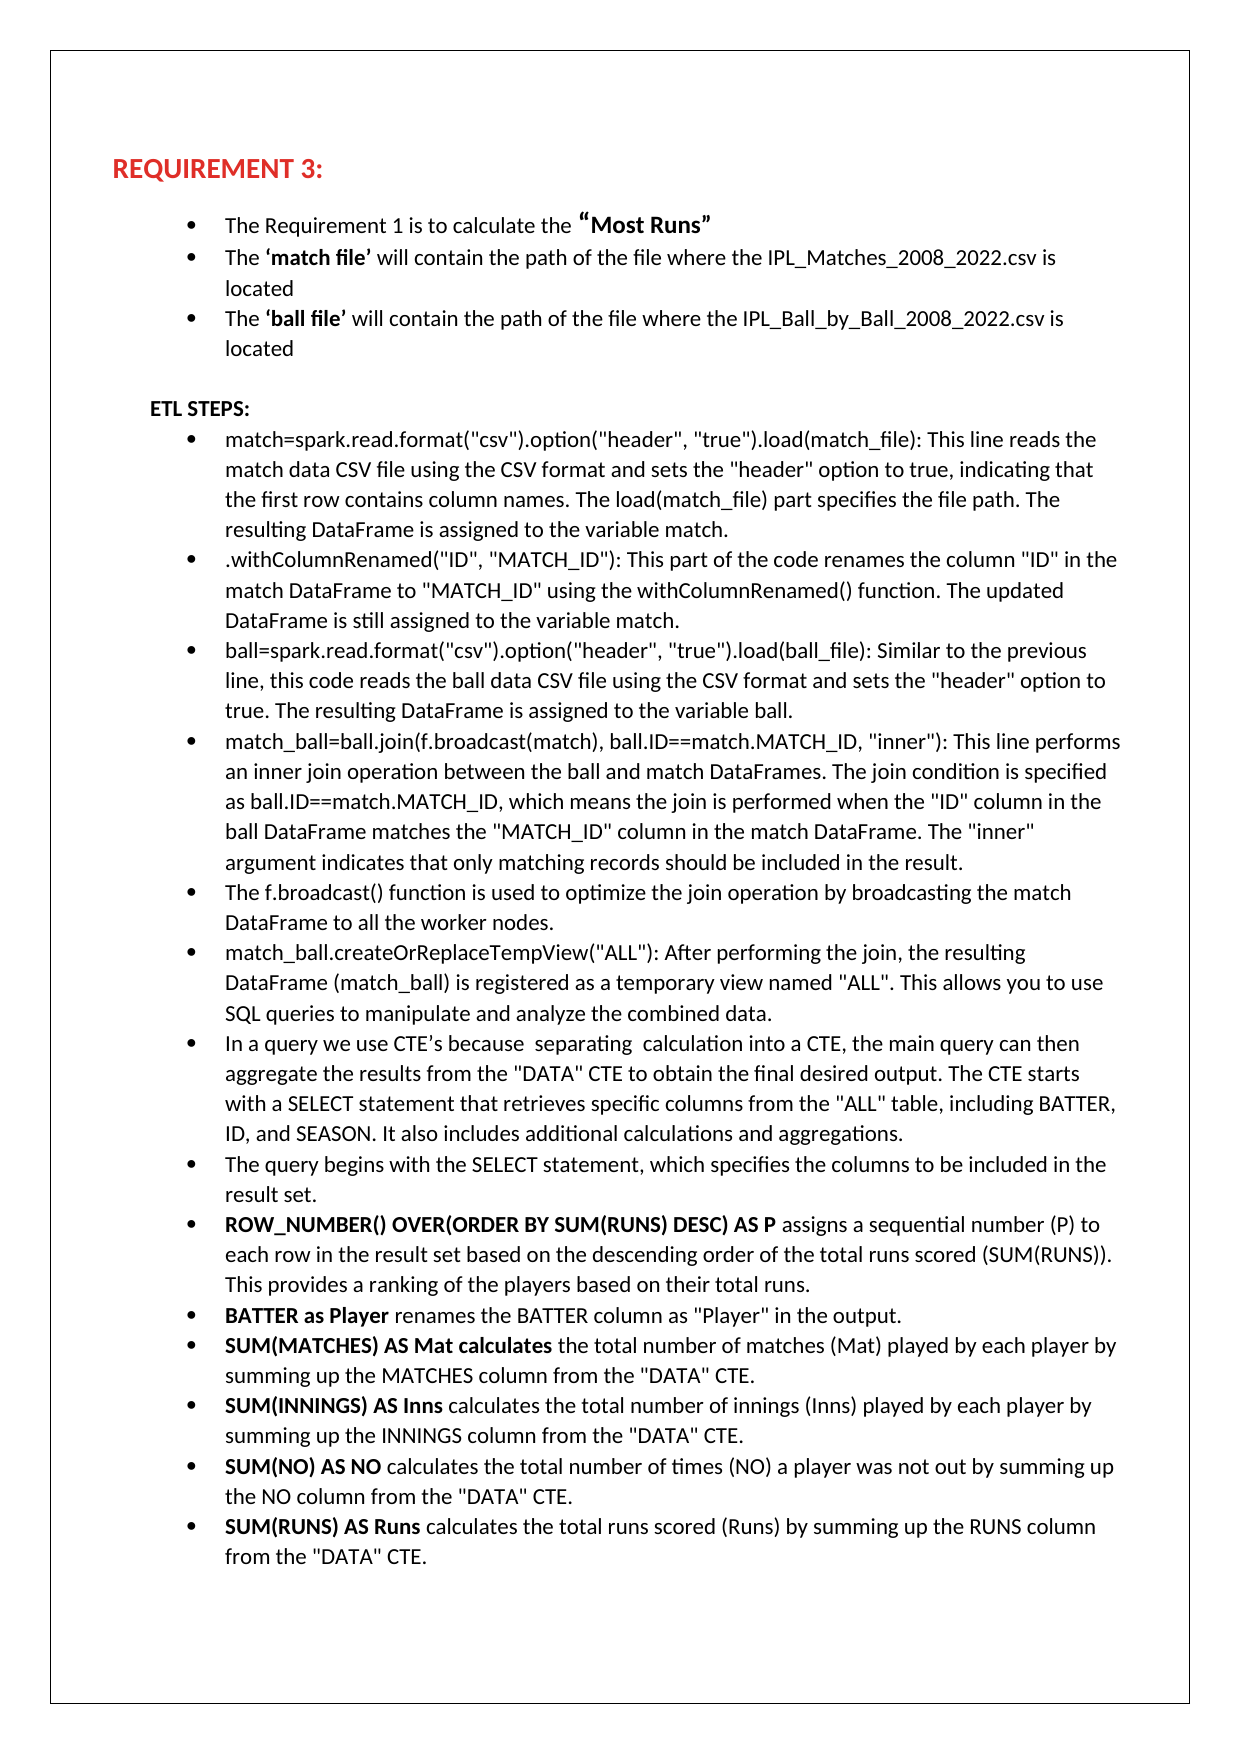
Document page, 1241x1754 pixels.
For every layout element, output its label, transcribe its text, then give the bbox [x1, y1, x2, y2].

list SUM(NO) AS NO calculates the total number of times (NO) a player was not out by summing up the NO column from the "DATA" CTE. [187, 1452, 1128, 1510]
text REQUIREMENT 3: [112, 150, 1128, 186]
list The ‘ball file’ will contain the path of the file where the IPL_Ball_by_Ball_2008_2022.csv is located [187, 304, 1128, 362]
list match=spark.read.format("csv").option("header", "true").load(match_file): This line reads the match data CSV file using the CSV format and sets the "header" option to true, indicating that the first row contains column names. The load(match_file) part specifies the file path. The resulting DataFrame is assigned to the variable match. [187, 425, 1128, 543]
list The f.broadcast() function is used to optimize the join operation by broadcasting the match DataFrame to all the worker nodes. [187, 878, 1128, 936]
list The Requirement 1 is to calculate the “Most Runs” [187, 205, 1128, 241]
list BATTER as Player renames the BATTER column as "Player" in the output. [187, 1301, 1128, 1329]
list .withColumnRenamed("ID", "MATCH_ID"): This part of the code renames the column "ID" in the match DataFrame to "MATCH_ID" using the withColumnRenamed() function. The updated DataFrame is still assigned to the variable match. [187, 546, 1128, 634]
list In a query we use CTE’s because separating calculation into a CTE, the main query can then aggregate the results from the "DATA" CTE to obtain the final desired output. The CTE starts with a SELECT statement that retrieves specific columns from the "ALL" table, including BATTER, ID, and SEASON. It also includes additional calculations and aggregations. [187, 1029, 1128, 1148]
list ETL STEPS: [150, 394, 1128, 423]
list ROW_NUMBER() OVER(ORDER BY SUM(RUNS) DESC) AS P assigns a sequential number (P) to each row in the result set based on the descending order of the total runs scored (SUM(RUNS)). This provides a ranking of the players based on their total runs. [187, 1210, 1128, 1299]
list SUM(RUNS) AS Runs calculates the total runs scored (Runs) by summing up the RUNS column from the "DATA" CTE. [187, 1512, 1128, 1571]
list SUM(MATCHES) AS Mat calculates the total number of matches (Mat) played by each player by summing up the MATCHES column from the "DATA" CTE. [187, 1331, 1128, 1389]
list match_ball.createOrReplaceTempView("ALL"): After performing the join, the resulting DataFrame (match_ball) is registered as a temporary view named "ALL". This allows you to use SQL queries to manipulate and analyze the combined data. [187, 938, 1128, 1027]
list SUM(INNINGS) AS Inns calculates the total number of innings (Inns) played by each player by summing up the INNINGS column from the "DATA" CTE. [187, 1391, 1128, 1450]
list The query begins with the SELECT statement, which specifies the columns to be included in the result set. [187, 1150, 1128, 1208]
list match_ball=ball.join(f.broadcast(match), ball.ID==match.MATCH_ID, "inner"): This line performs an inner join operation between the ball and match DataFrames. The join condition is specified as ball.ID==match.MATCH_ID, which means the join is performed when the "ID" column in the ball DataFrame matches the "MATCH_ID" column in the match DataFrame. The "inner" argument indicates that only matching records should be included in the result. [187, 727, 1128, 876]
list ball=spark.read.format("csv").option("header", "true").load(ball_file): Similar to the previous line, this code reads the ball data CSV file using the CSV format and sets the "header" option to true. The resulting DataFrame is assigned to the variable ball. [187, 636, 1128, 725]
list The ‘match file’ will contain the path of the file where the IPL_Matches_2008_2022.csv is located [187, 243, 1128, 302]
